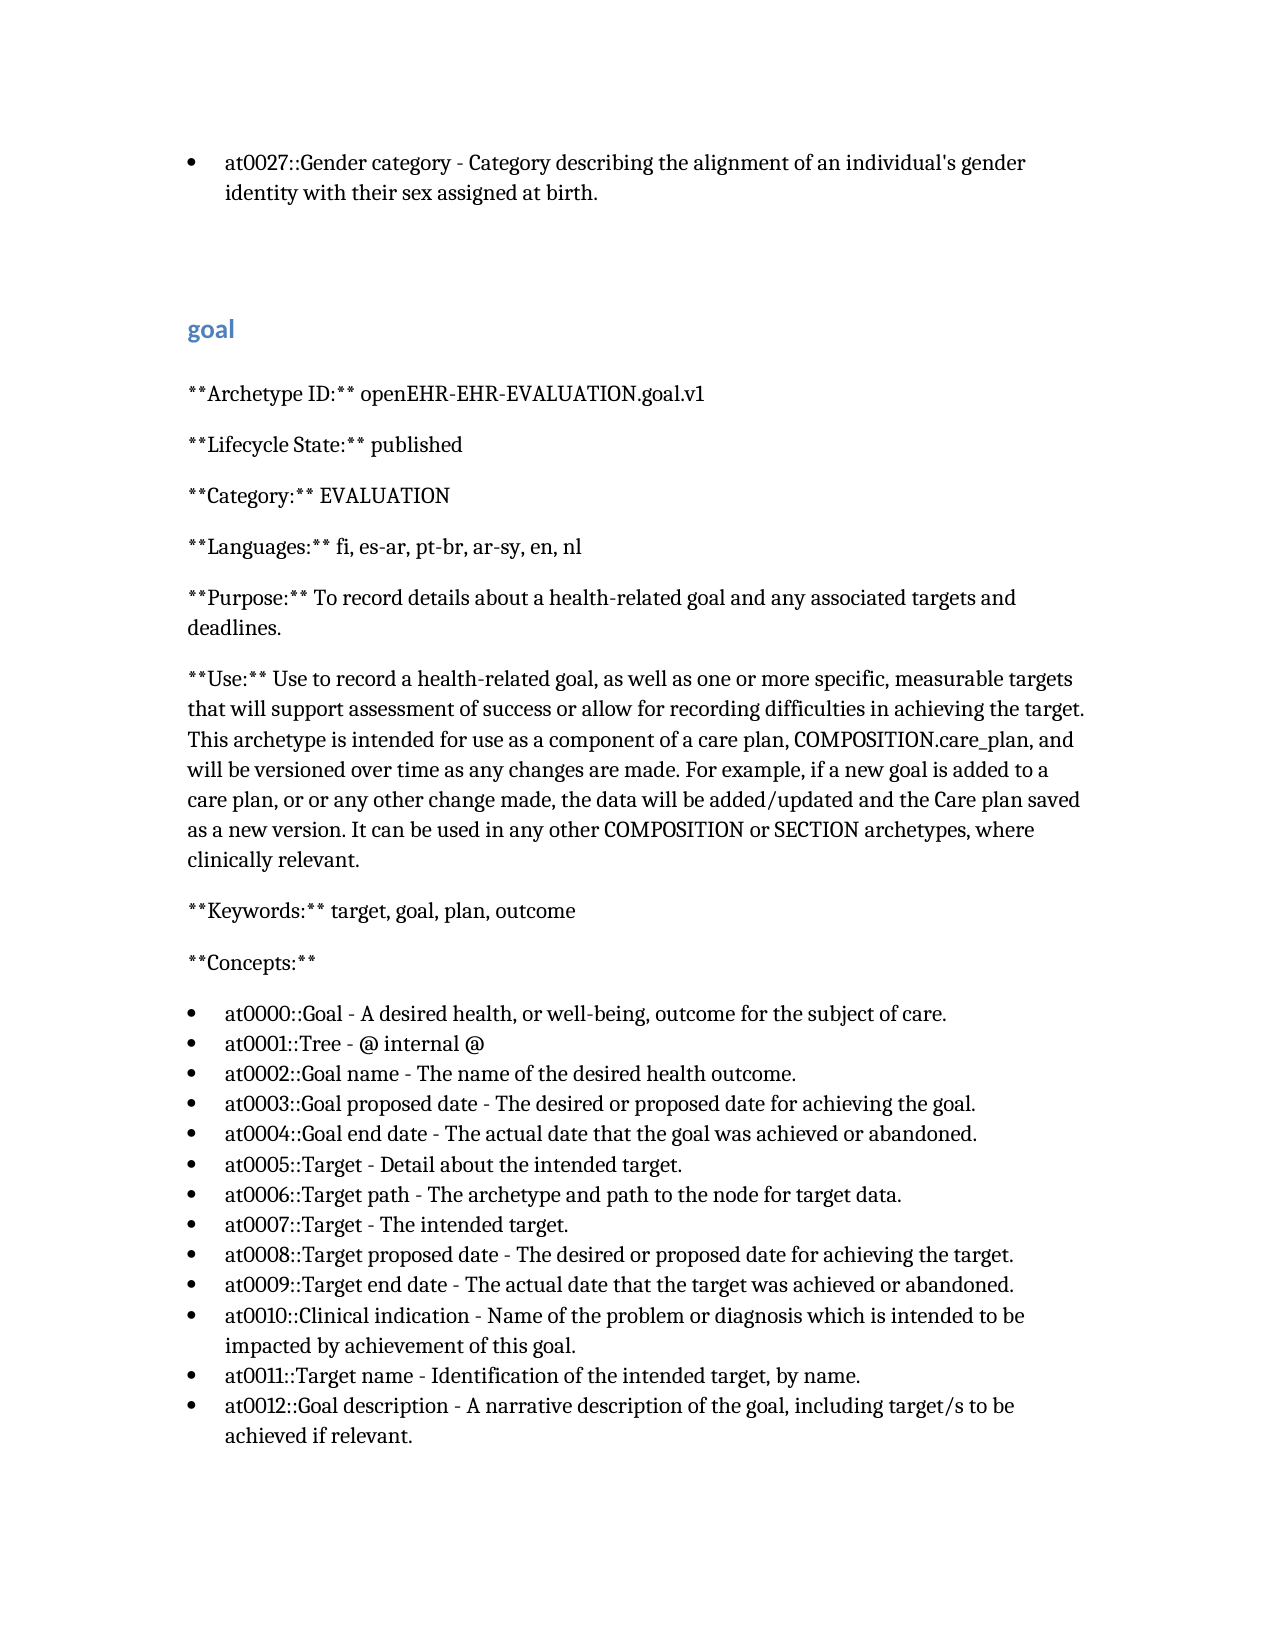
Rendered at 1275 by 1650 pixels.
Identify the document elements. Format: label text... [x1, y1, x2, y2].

text **Concepts:** [187, 949, 1087, 976]
list at0027::Gender category - Category describing the alignment of an individual's gender identity with their sex assigned at birth. [187, 150, 1087, 207]
text **Archetype ID:** openEHR-EHR-EVALUATION.goal.v1 [187, 350, 1087, 407]
list at0002::Goal name - The name of the desired health outcome. [187, 1061, 1087, 1087]
list at0006::Target path - The archetype and path to the node for target data. [187, 1182, 1087, 1208]
list at0003::Goal proposed date - The desired or proposed date for achieving the goal. [187, 1091, 1087, 1117]
text **Purpose:** To record details about a health-related goal and any associated targets and deadlines. [187, 585, 1087, 641]
text **Languages:** fi, es-ar, pt-br, ar-sy, en, nl [187, 534, 1087, 560]
list at0012::Goal description - A narrative description of the goal, including target/s to be achieved if relevant. [187, 1393, 1087, 1450]
list at0000::Goal - A desired health, or well-being, outcome for the subject of care. [187, 1000, 1087, 1027]
list at0008::Target proposed date - The desired or proposed date for achieving the target. [187, 1242, 1087, 1268]
text **Keywords:** target, goal, plan, outcome [187, 898, 1087, 925]
list at0009::Target end date - The actual date that the target was achieved or abandoned. [187, 1272, 1087, 1299]
text **Lifecycle State:** published [187, 432, 1087, 458]
text **Category:** EVALUATION [187, 483, 1087, 509]
subtitle goal [187, 312, 1087, 346]
list at0004::Goal end date - The actual date that the goal was achieved or abandoned. [187, 1121, 1087, 1148]
text **Use:** Use to record a health-related goal, as well as one or more specific, measurable targets that will support assessment of success or allow for recording difficulties in achieving the target. This archetype is intended for use as a component of a care plan, COMPOSITION.care_plan, and will be versioned over time as any changes are made. For example, if a new goal is added to a care plan, or or any other change made, the data will be added/updated and the Care plan saved as a new version. It can be used in any other COMPOSITION or SECTION archetypes, where clinically relevant. [187, 666, 1087, 874]
list at0011::Target name - Identification of the intended target, by name. [187, 1363, 1087, 1389]
list at0010::Clinical indication - Name of the problem or diagnosis which is intended to be impacted by achievement of this goal. [187, 1302, 1087, 1359]
list at0007::Target - The intended target. [187, 1212, 1087, 1238]
list at0005::Target - Detail about the intended target. [187, 1151, 1087, 1178]
list at0001::Tree - @ internal @ [187, 1031, 1087, 1057]
